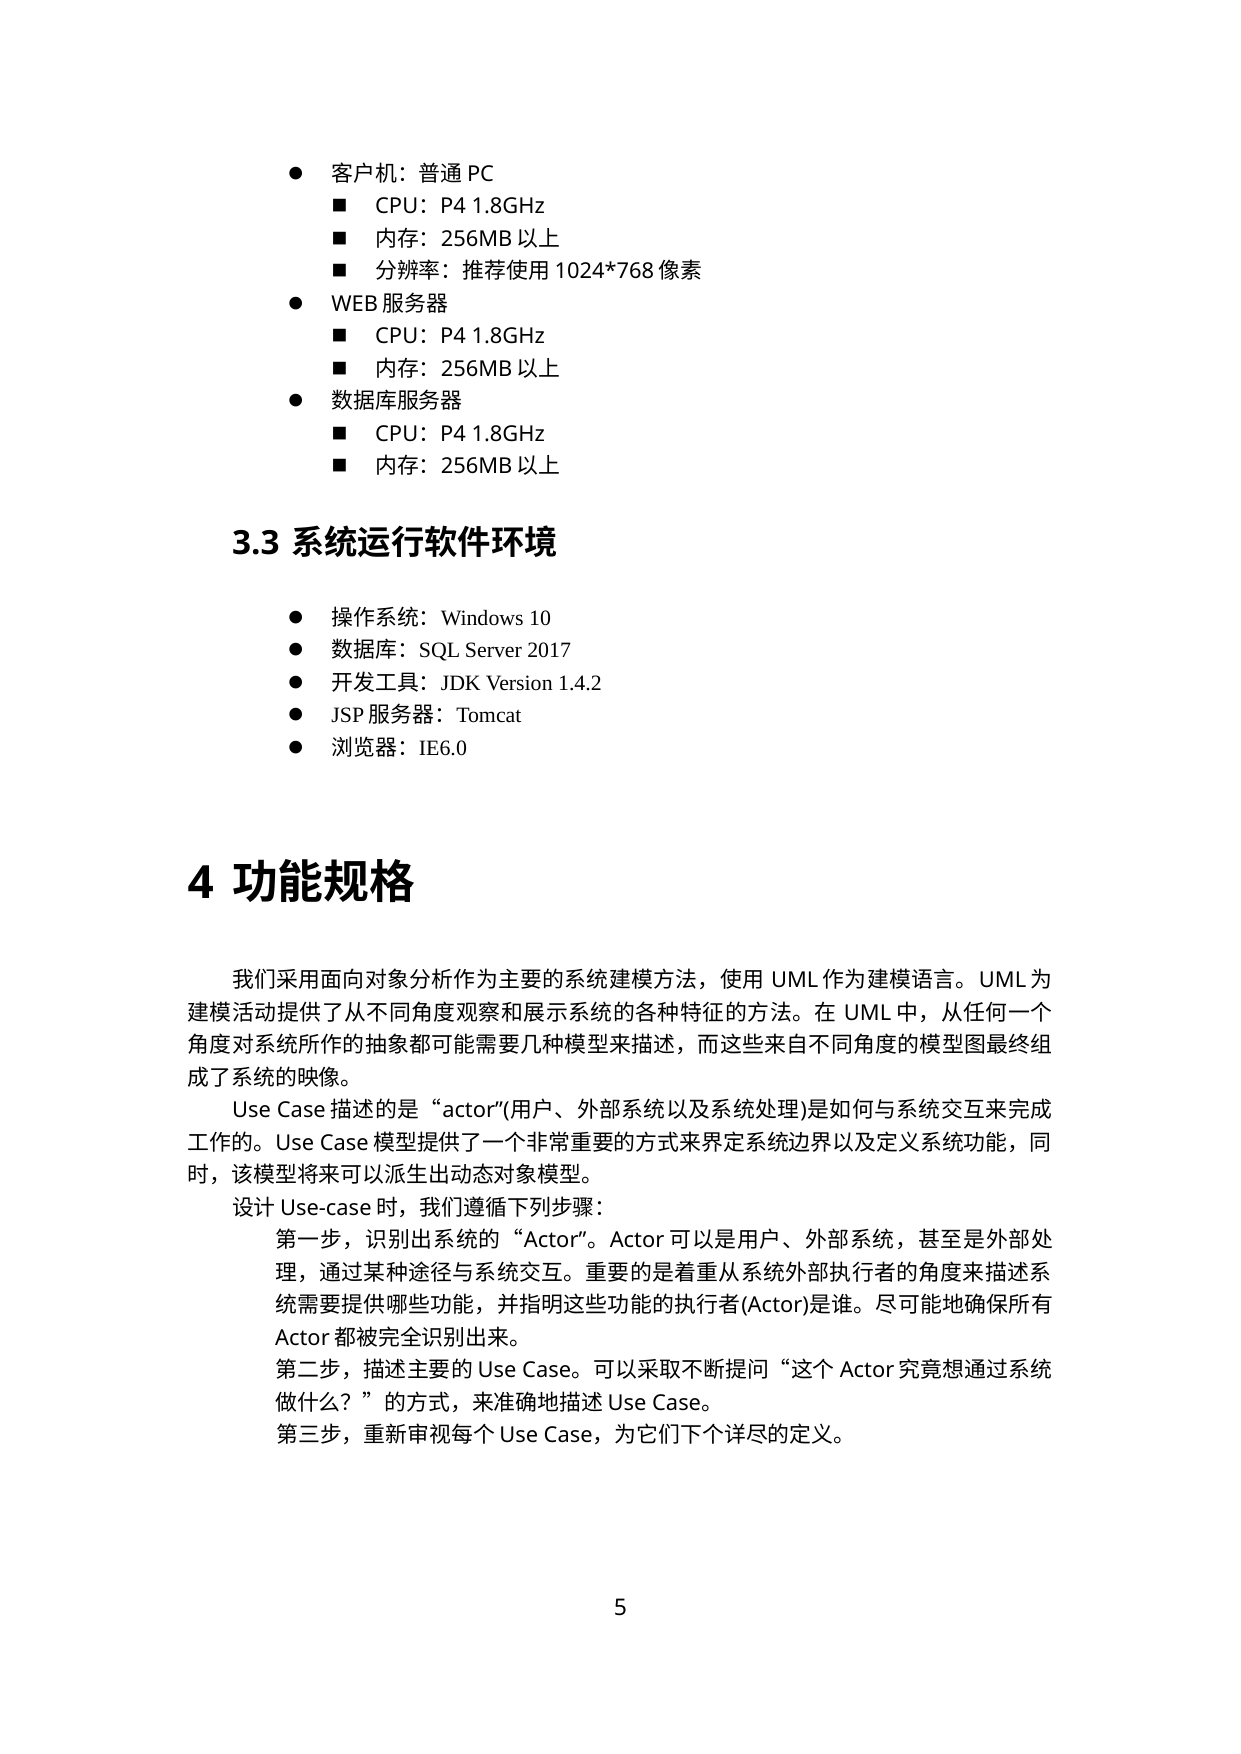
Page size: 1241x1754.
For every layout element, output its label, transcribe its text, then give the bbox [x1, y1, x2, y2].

list 内存：256MB以上 [331, 350, 1053, 383]
text 第一步，识别出系统的“Actor”。Actor可以是用户、外部系统，甚至是外部处理，通过某种途径与系统交互。重要的是着重从系统外部执行者的角度来描述系统需要提供哪些功能，并指明这些功能的执行者(Actor)是谁。尽可能地确保所有Actor都被完全识别出来。 [237, 1222, 1053, 1352]
list CPU：P4 1.8GHz [331, 188, 1053, 220]
list 操作系统：Windows 10 [287, 599, 1053, 632]
text 设计Use-case时，我们遵循下列步骤： [187, 1189, 1053, 1222]
text 第三步，重新审视每个Use Case，为它们下个详尽的定义。 [237, 1417, 1053, 1449]
list CPU：P4 1.8GHz [331, 318, 1053, 350]
list 数据库服务器 [287, 383, 1053, 415]
list 客户机：普通PC [287, 155, 1053, 188]
text 系统运行软件环境 [232, 507, 1053, 572]
list WEB服务器 [287, 285, 1053, 318]
text 功能规格 [187, 830, 1053, 927]
text Use Case描述的是“actor”(用户、外部系统以及系统处理)是如何与系统交互来完成工作的。Use Case模型提供了一个非常重要的方式来界定系统边界以及定义系统功能，同时，该模型将来可以派生出动态对象模型。 [187, 1092, 1053, 1189]
text 第二步，描述主要的Use Case。可以采取不断提问“这个Actor究竟想通过系统做什么？”的方式，来准确地描述Use Case。 [237, 1352, 1053, 1417]
list 数据库：SQL Server 2017 [287, 632, 1053, 664]
list 浏览器：IE6.0 [287, 729, 1053, 762]
list CPU：P4 1.8GHz [331, 415, 1053, 448]
text 我们采用面向对象分析作为主要的系统建模方法，使用UML作为建模语言。UML为建模活动提供了从不同角度观察和展示系统的各种特征的方法。在UML中，从任何一个角度对系统所作的抽象都可能需要几种模型来描述，而这些来自不同角度的模型图最终组成了系统的映像。 [187, 962, 1053, 1092]
list 分辨率：推荐使用1024*768像素 [331, 253, 1053, 285]
list 内存：256MB以上 [331, 220, 1053, 253]
list JSP服务器：Tomcat [287, 697, 1053, 729]
list 开发工具：JDK Version [287, 664, 1053, 697]
list 内存：256MB以上 [331, 448, 1053, 480]
